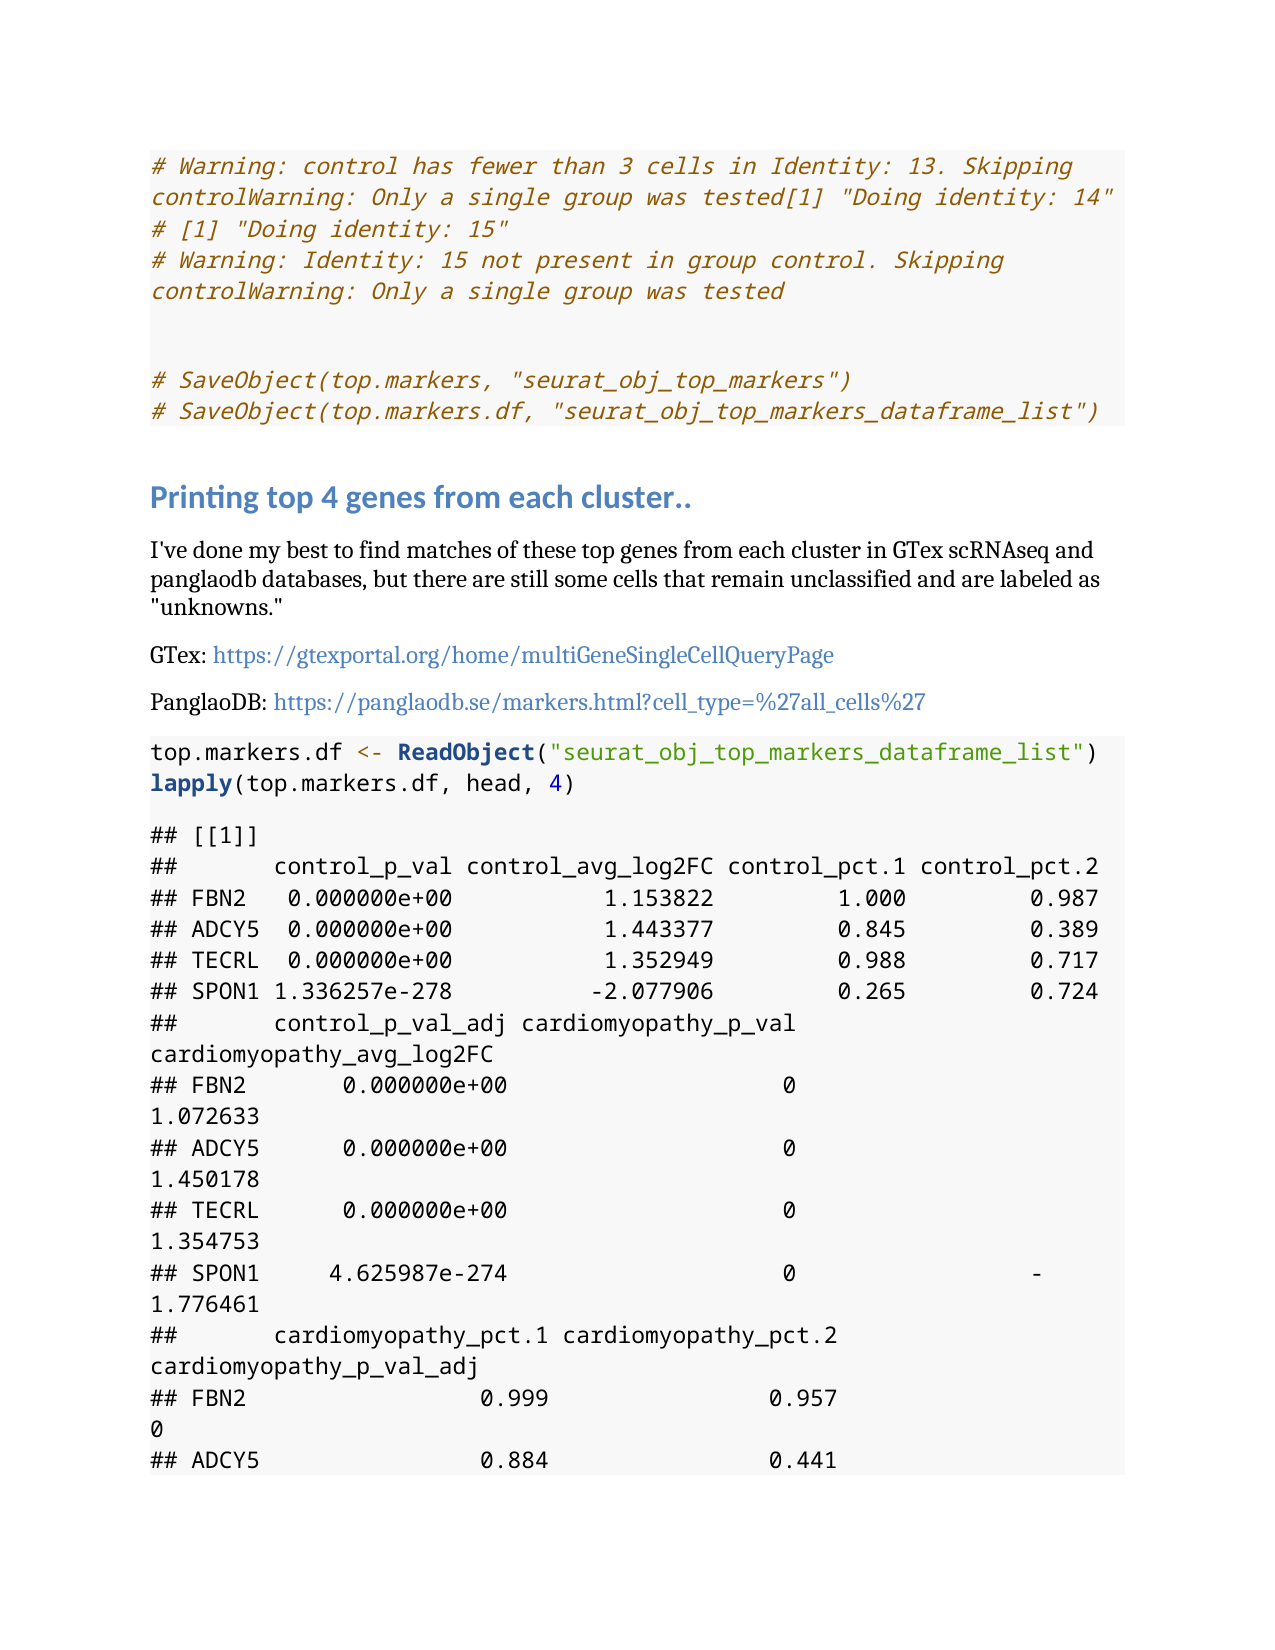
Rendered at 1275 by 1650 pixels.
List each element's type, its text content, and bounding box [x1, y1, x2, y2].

subtitle Printing top 4 genes from each cluster.. [150, 476, 1125, 517]
text PanglaoDB: https://panglaodb.se/markers.html?cell_type=%27all_cells%27 [150, 688, 1125, 717]
text I've done my best to find matches of these top genes from each cluster in GTex scRNAseq and panglaodb databases, but there are still some cells that remain unclassified and are labeled as "unknowns." [150, 536, 1125, 622]
text GTex: https://gtexportal.org/home/multiGeneSingleCellQueryPage [150, 641, 1125, 669]
text top.markers.df <- ReadObject("seurat_obj_top_markers_dataframe_list") lapply(top.markers.df, head, 4) [576, 736, 1125, 798]
